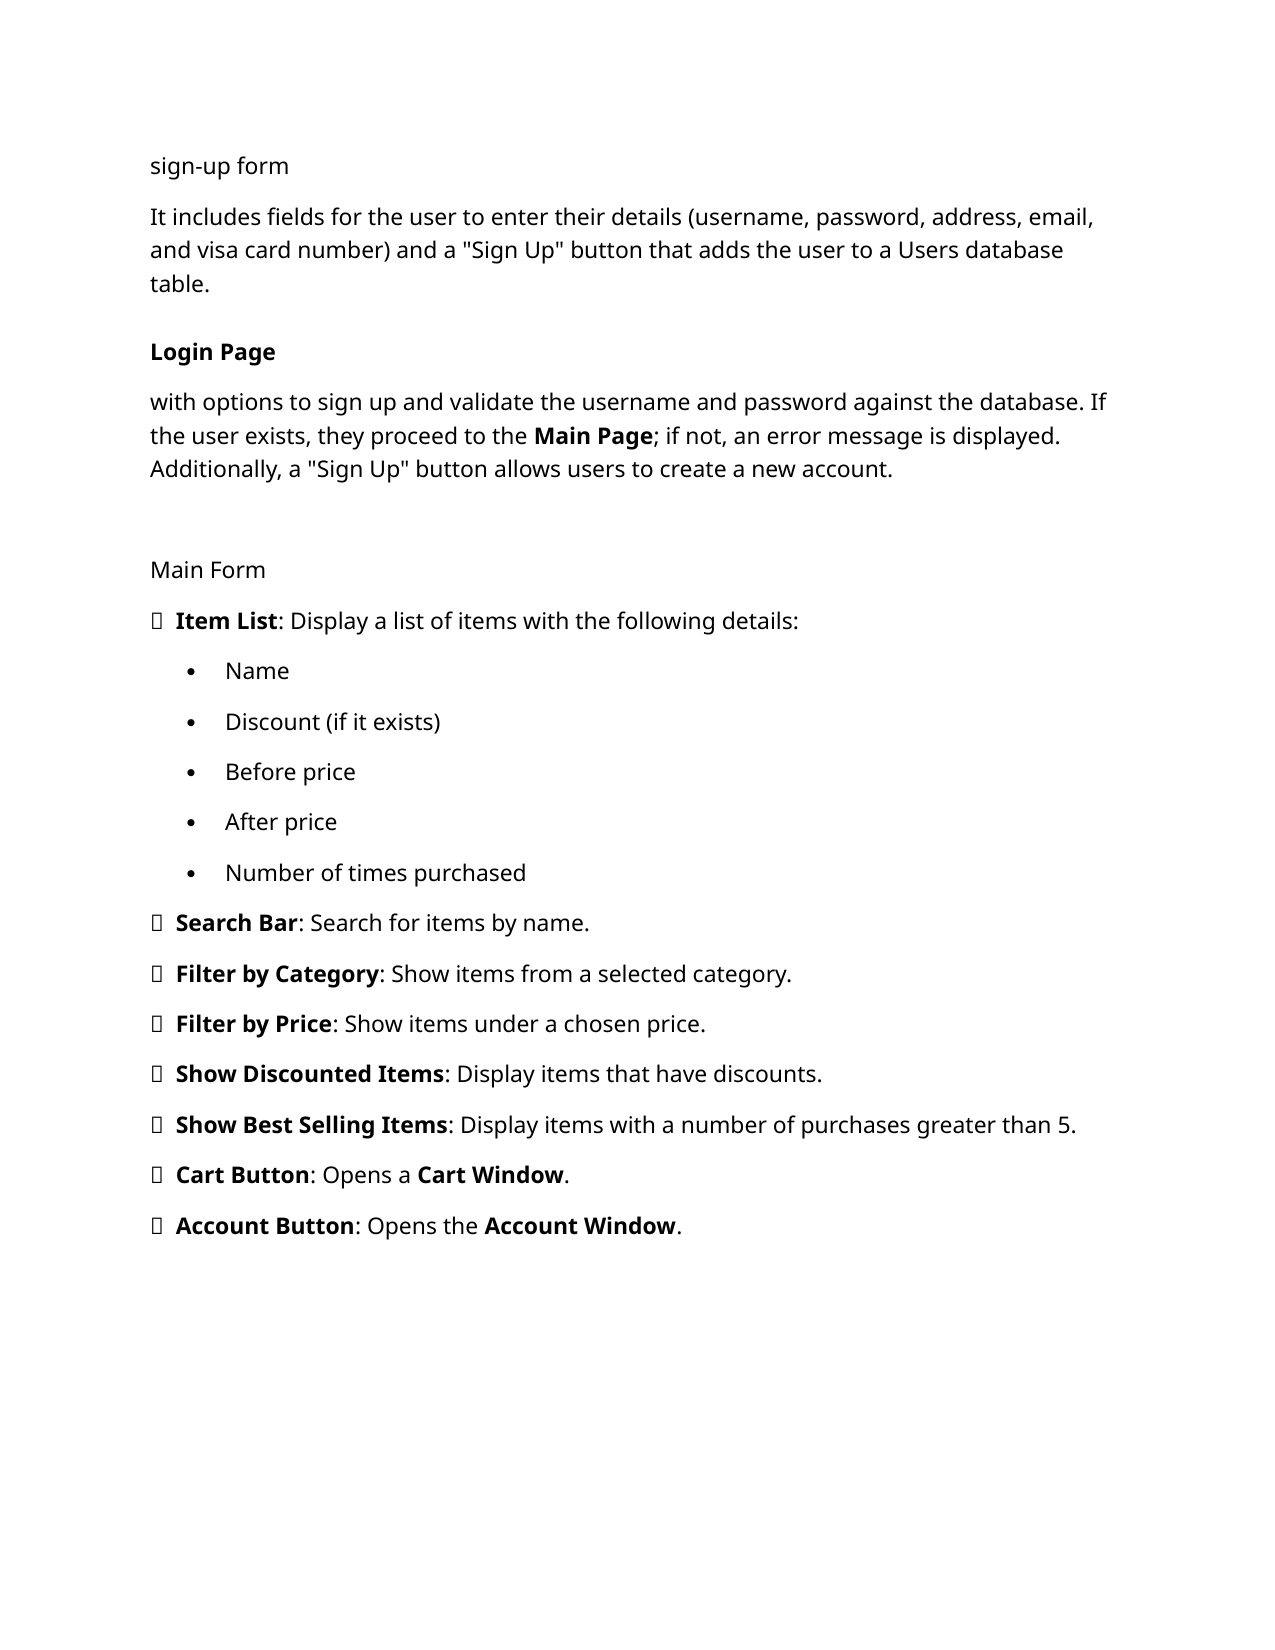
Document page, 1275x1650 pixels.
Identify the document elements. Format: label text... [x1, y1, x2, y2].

list Before price [187, 756, 1125, 787]
list Number of times purchased [187, 857, 1125, 888]
text  Account Button: Opens the Account Window. [150, 1209, 1125, 1241]
text  Show Discounted Items: Display items that have discounts. [150, 1058, 1125, 1089]
text with options to sign up and validate the username and password against the database. If the user exists, they proceed to the Main Page; if not, an error message is displayed. Additionally, a "Sign Up" button allows users to create a new account. [150, 386, 1125, 484]
text  Search Bar: Search for items by name. [150, 907, 1125, 938]
text  Cart Button: Opens a Cart Window. [150, 1159, 1125, 1190]
list After price [187, 806, 1125, 837]
text Main Form [150, 554, 1125, 585]
text  Show Best Selling Items: Display items with a number of purchases greater than 5. [150, 1109, 1125, 1140]
text  Filter by Category: Show items from a selected category. [150, 957, 1125, 989]
list Name [187, 655, 1125, 686]
text sign-up form [150, 150, 1125, 181]
text It includes fields for the user to enter their details (username, password, address, email, and visa card number) and a "Sign Up" button that adds the user to a Users database table. Login Page [150, 200, 1125, 367]
text  Item List: Display a list of items with the following details: [150, 604, 1125, 636]
list Discount (if it exists) [187, 705, 1125, 737]
text  Filter by Price: Show items under a chosen price. [150, 1008, 1125, 1039]
